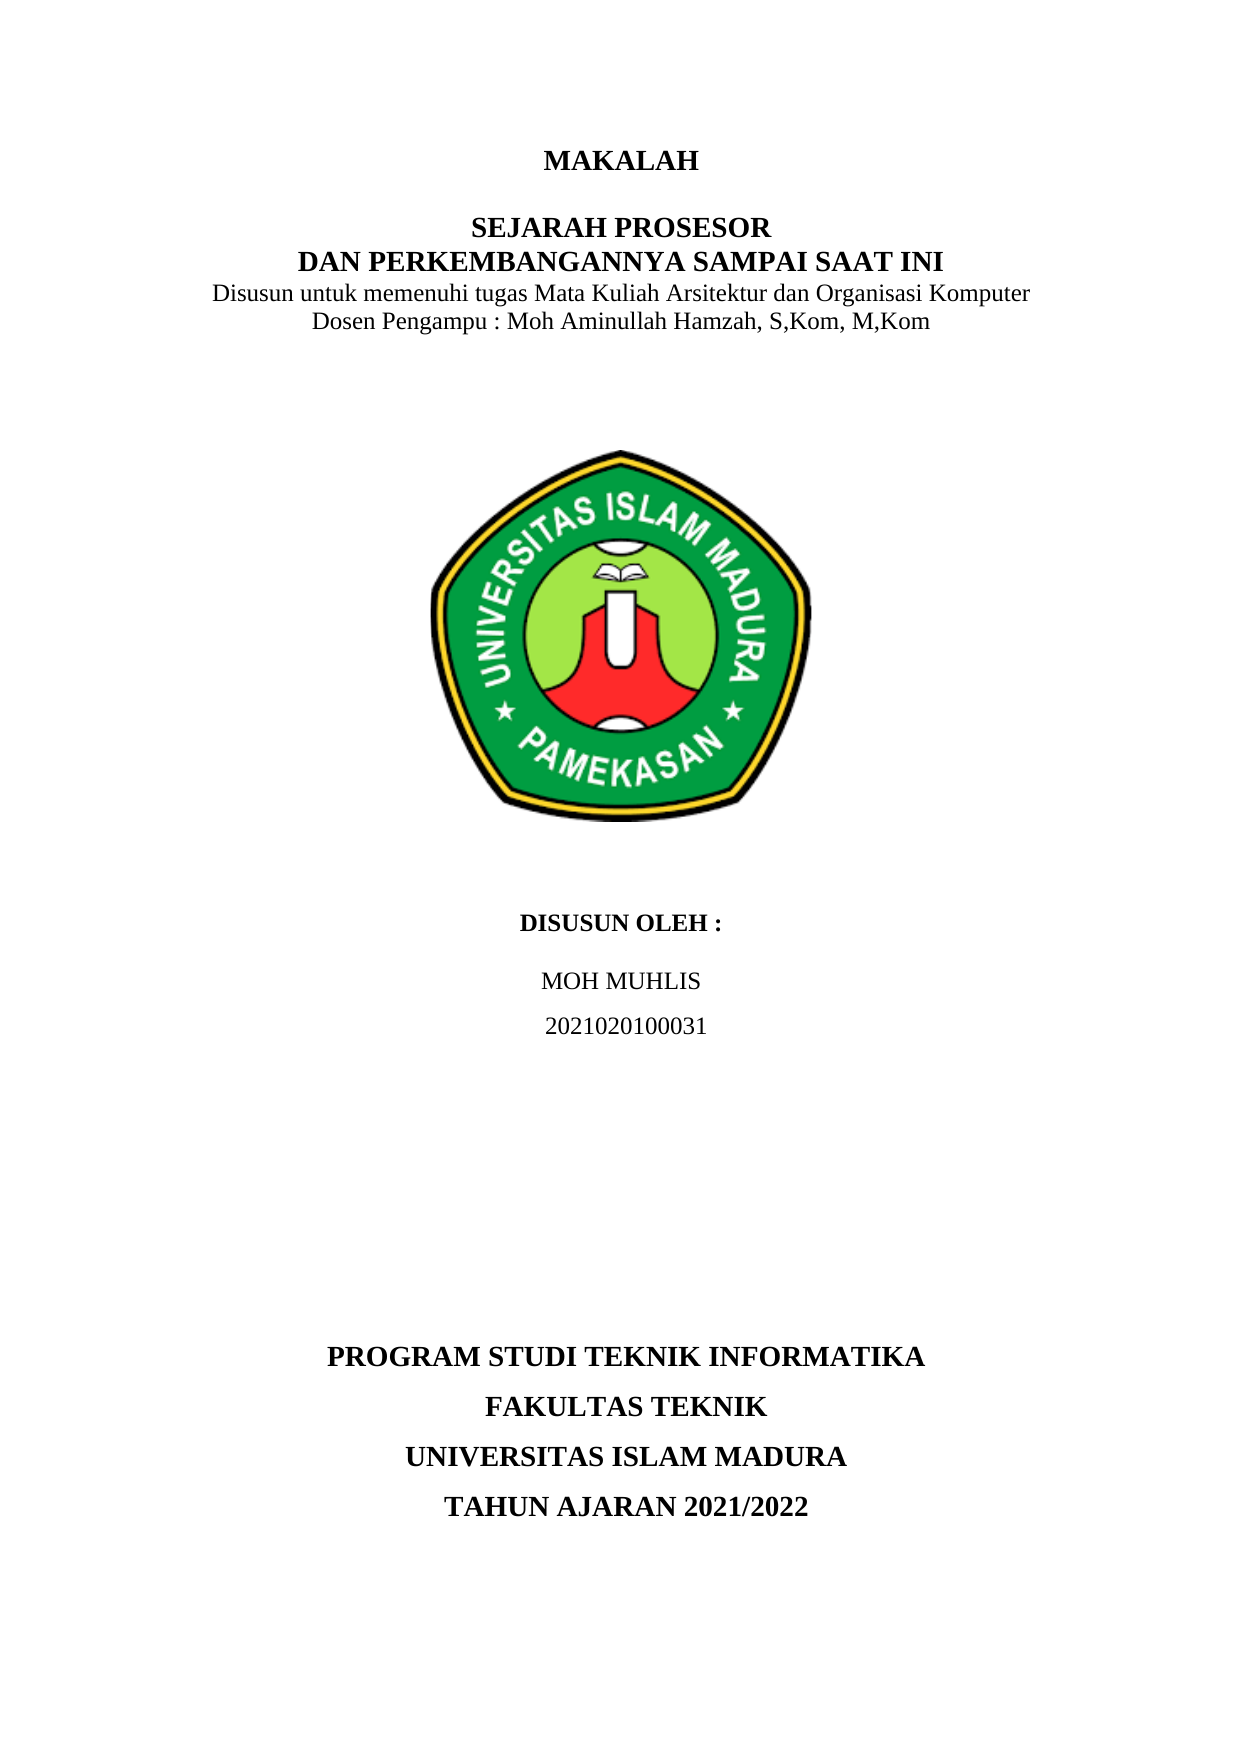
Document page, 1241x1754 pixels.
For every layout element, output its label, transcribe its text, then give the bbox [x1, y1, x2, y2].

picture [430, 450, 812, 822]
list FAKULTAS TEKNIK [150, 1389, 1103, 1422]
list PROGRAM STUDI TEKNIK INFORMATIKA [150, 1339, 1103, 1372]
text MAKALAH [139, 143, 1103, 177]
list TAHUN AJARAN 2021/2022 [150, 1489, 1103, 1523]
text Dosen Pengampu : Moh Aminullah Hamzah, S,Kom, M,Kom [139, 306, 1103, 335]
list UNIVERSITAS ISLAM MADURA [150, 1439, 1103, 1473]
text DISUSUN OLEH : [139, 908, 1103, 937]
text MOH MUHLIS [139, 966, 1103, 994]
text SEJARAH PROSESOR [139, 211, 1103, 244]
text Disusun untuk memenuhi tugas Mata Kuliah Arsitektur dan Organisasi Komputer [139, 278, 1103, 306]
text DAN PERKEMBANGANNYA SAMPAI SAAT INI [139, 244, 1103, 278]
list 2021020100031 [150, 1011, 1103, 1040]
